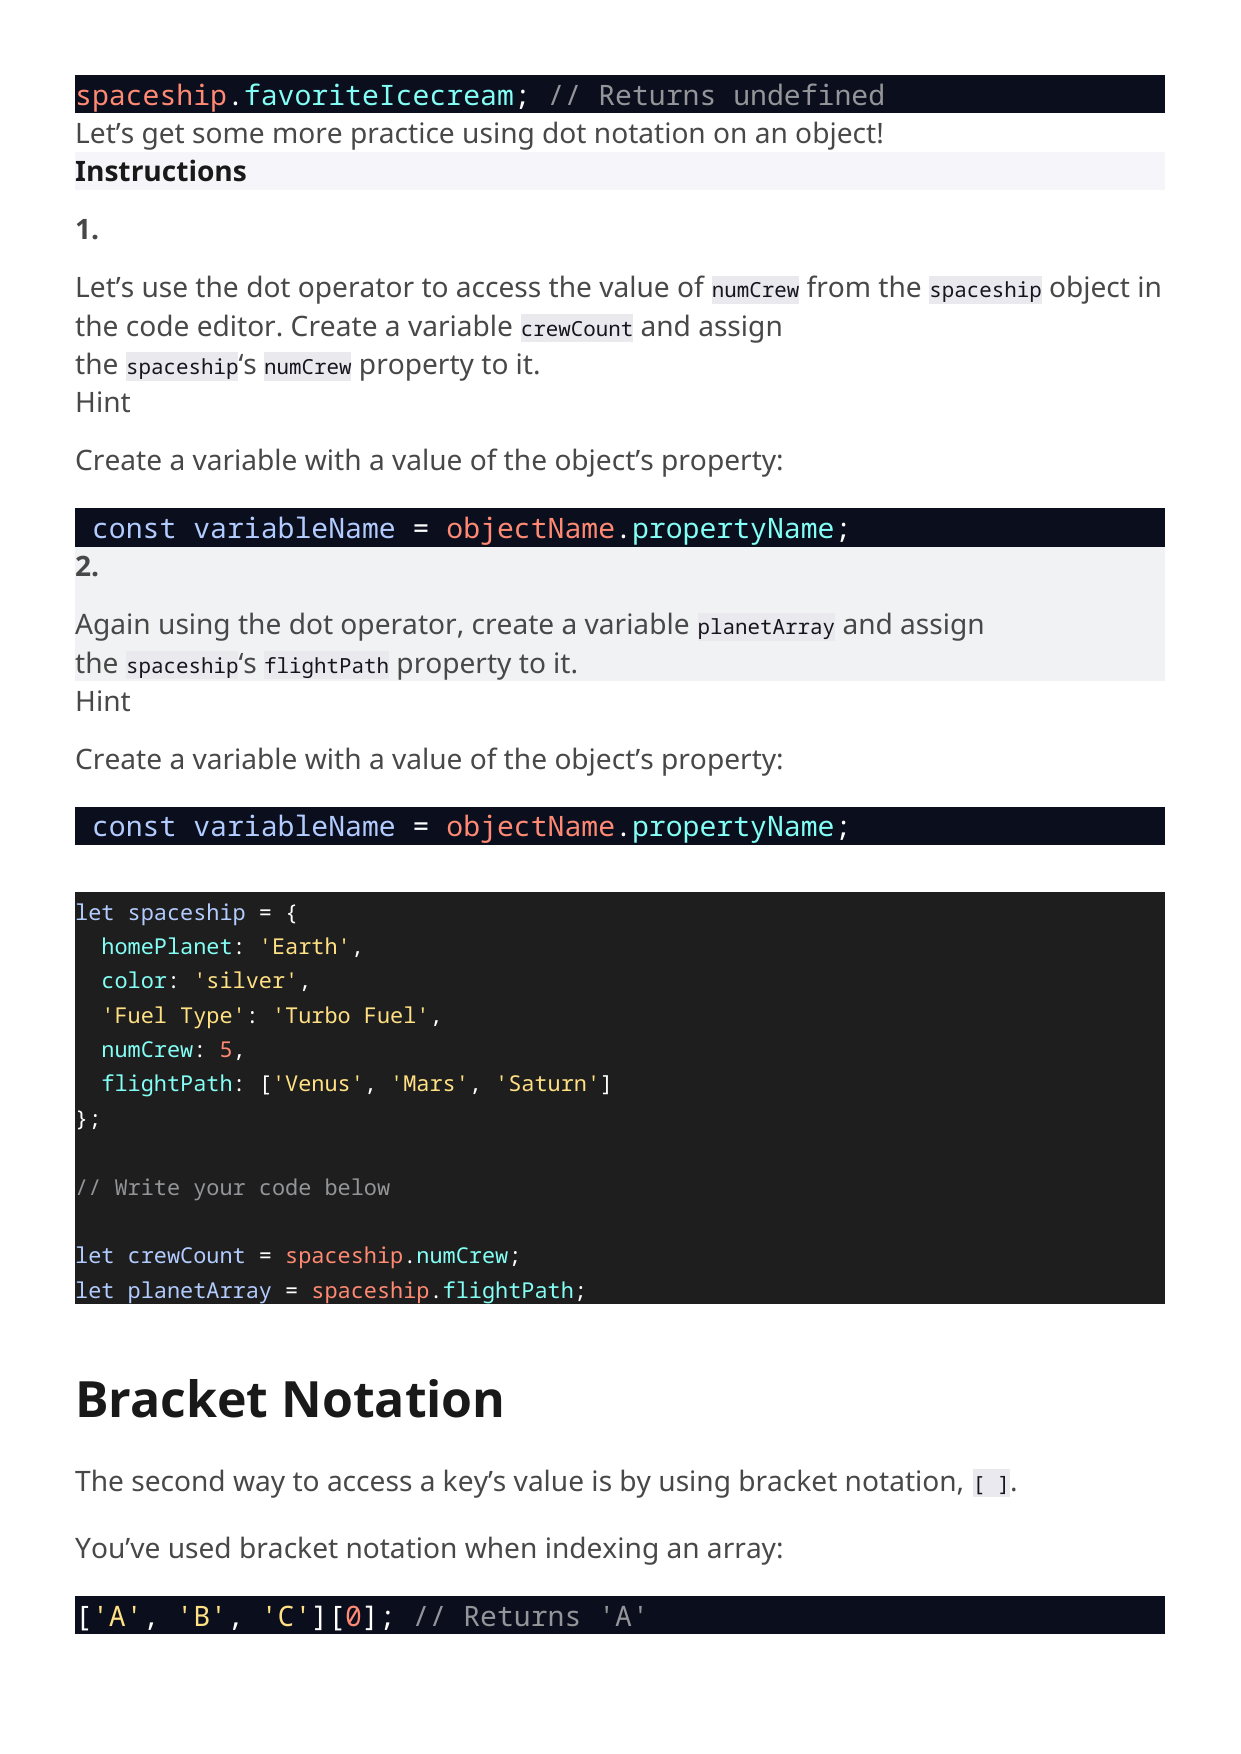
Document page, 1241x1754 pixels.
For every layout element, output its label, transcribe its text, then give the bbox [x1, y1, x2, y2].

text The second way to access a key’s value is by using bracket notation, [ ]. [75, 1461, 1165, 1499]
text Let’s get some more practice using dot notation on an object! [75, 113, 1165, 152]
text Hint [75, 383, 1165, 421]
text let crewCount = spaceship.numCrew; [75, 1236, 1165, 1270]
text const variableName = objectName.propertyName; [75, 508, 1165, 547]
text Instructions [75, 152, 1165, 190]
text homePlanet: 'Earth', [75, 926, 1165, 961]
text }; [75, 1098, 1165, 1133]
text Again using the dot operator, create a variable planetArray and assign the spaceship‘s flightPath property to it. [75, 604, 1165, 681]
text 2. [75, 547, 1165, 585]
text Let’s use the dot operator to access the value of numCrew from the spaceship object in the code editor. Create a variable crewCount and assign the spaceship‘s numCrew property to it. [75, 268, 1165, 383]
subtitle Bracket Notation [75, 1364, 1165, 1432]
text Hint [75, 681, 1165, 719]
text 1. [75, 210, 1165, 248]
text let spaceship = { [75, 892, 1165, 926]
text numCrew: 5, [75, 1029, 1165, 1064]
text let planetArray = spaceship.flightPath; [75, 1270, 1165, 1304]
text 'Fuel Type': 'Turbo Fuel', [75, 995, 1165, 1029]
text spaceship.favoriteIcecream; // Returns undefined [75, 75, 1165, 113]
text const variableName = objectName.propertyName; [75, 807, 1165, 845]
text Create a variable with a value of the object’s property: [75, 739, 1165, 778]
text color: 'silver', [75, 961, 1165, 995]
text ['A', 'B', 'C'][0]; // Returns 'A' [75, 1596, 1165, 1634]
text // Write your code below [75, 1167, 1165, 1201]
text You’ve used bracket notation when indexing an array: [75, 1529, 1165, 1567]
text flightPath: ['Venus', 'Mars', 'Saturn'] [75, 1064, 1165, 1098]
text Create a variable with a value of the object’s property: [75, 441, 1165, 479]
